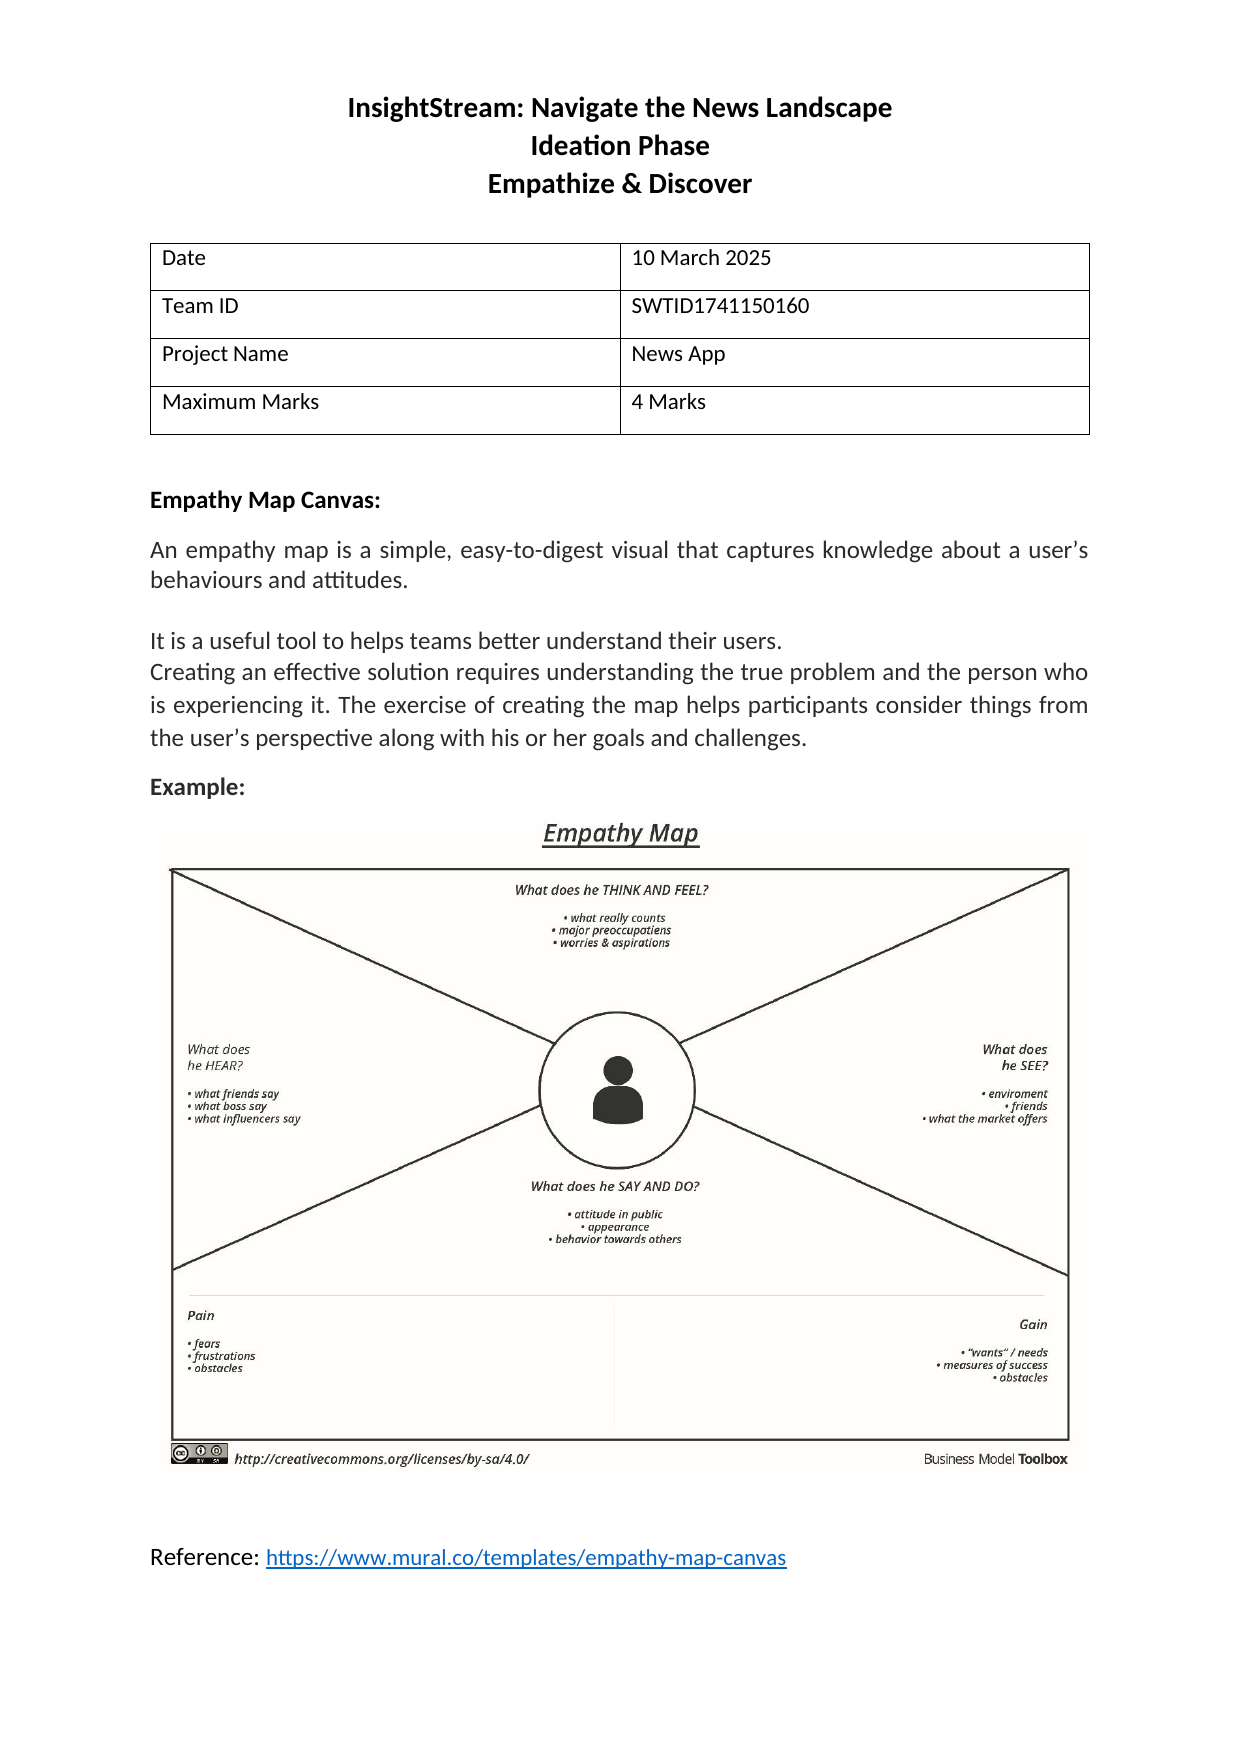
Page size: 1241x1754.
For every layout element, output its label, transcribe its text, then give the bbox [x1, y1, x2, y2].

text Example: [150, 771, 1090, 802]
picture [150, 821, 1091, 1473]
table_header 10 March 2025 [621, 244, 1089, 290]
table_cell SWTID1741150160 [621, 291, 1089, 338]
text Empathy Map Canvas: [150, 484, 1090, 515]
text InsightStream: Navigate the News Landscape [150, 89, 1090, 124]
text Empathize & Discover [150, 166, 1090, 201]
table_cell Project Name [151, 339, 620, 386]
table_header Date [151, 244, 620, 290]
table_cell News App [621, 339, 1089, 386]
text It is a useful tool to helps teams better understand their users. [150, 625, 1090, 656]
text Creating an effective solution requires understanding the true problem and the person who is experiencing it. The exercise of creating the map helps participants consider things from the user’s perspective along with his or her goals and challenges. [150, 656, 1090, 752]
text Ideation Phase [150, 127, 1090, 163]
text Reference: https://www.mural.co/templates/empathy-map-canvas [150, 1541, 1090, 1572]
table_cell Team ID [151, 291, 620, 338]
table_cell Maximum Marks [151, 387, 620, 434]
table_cell 4 Marks [621, 387, 1089, 434]
text An empathy map is a simple, easy-to-digest visual that captures knowledge about a user’s behaviours and attitudes. [150, 534, 1090, 595]
